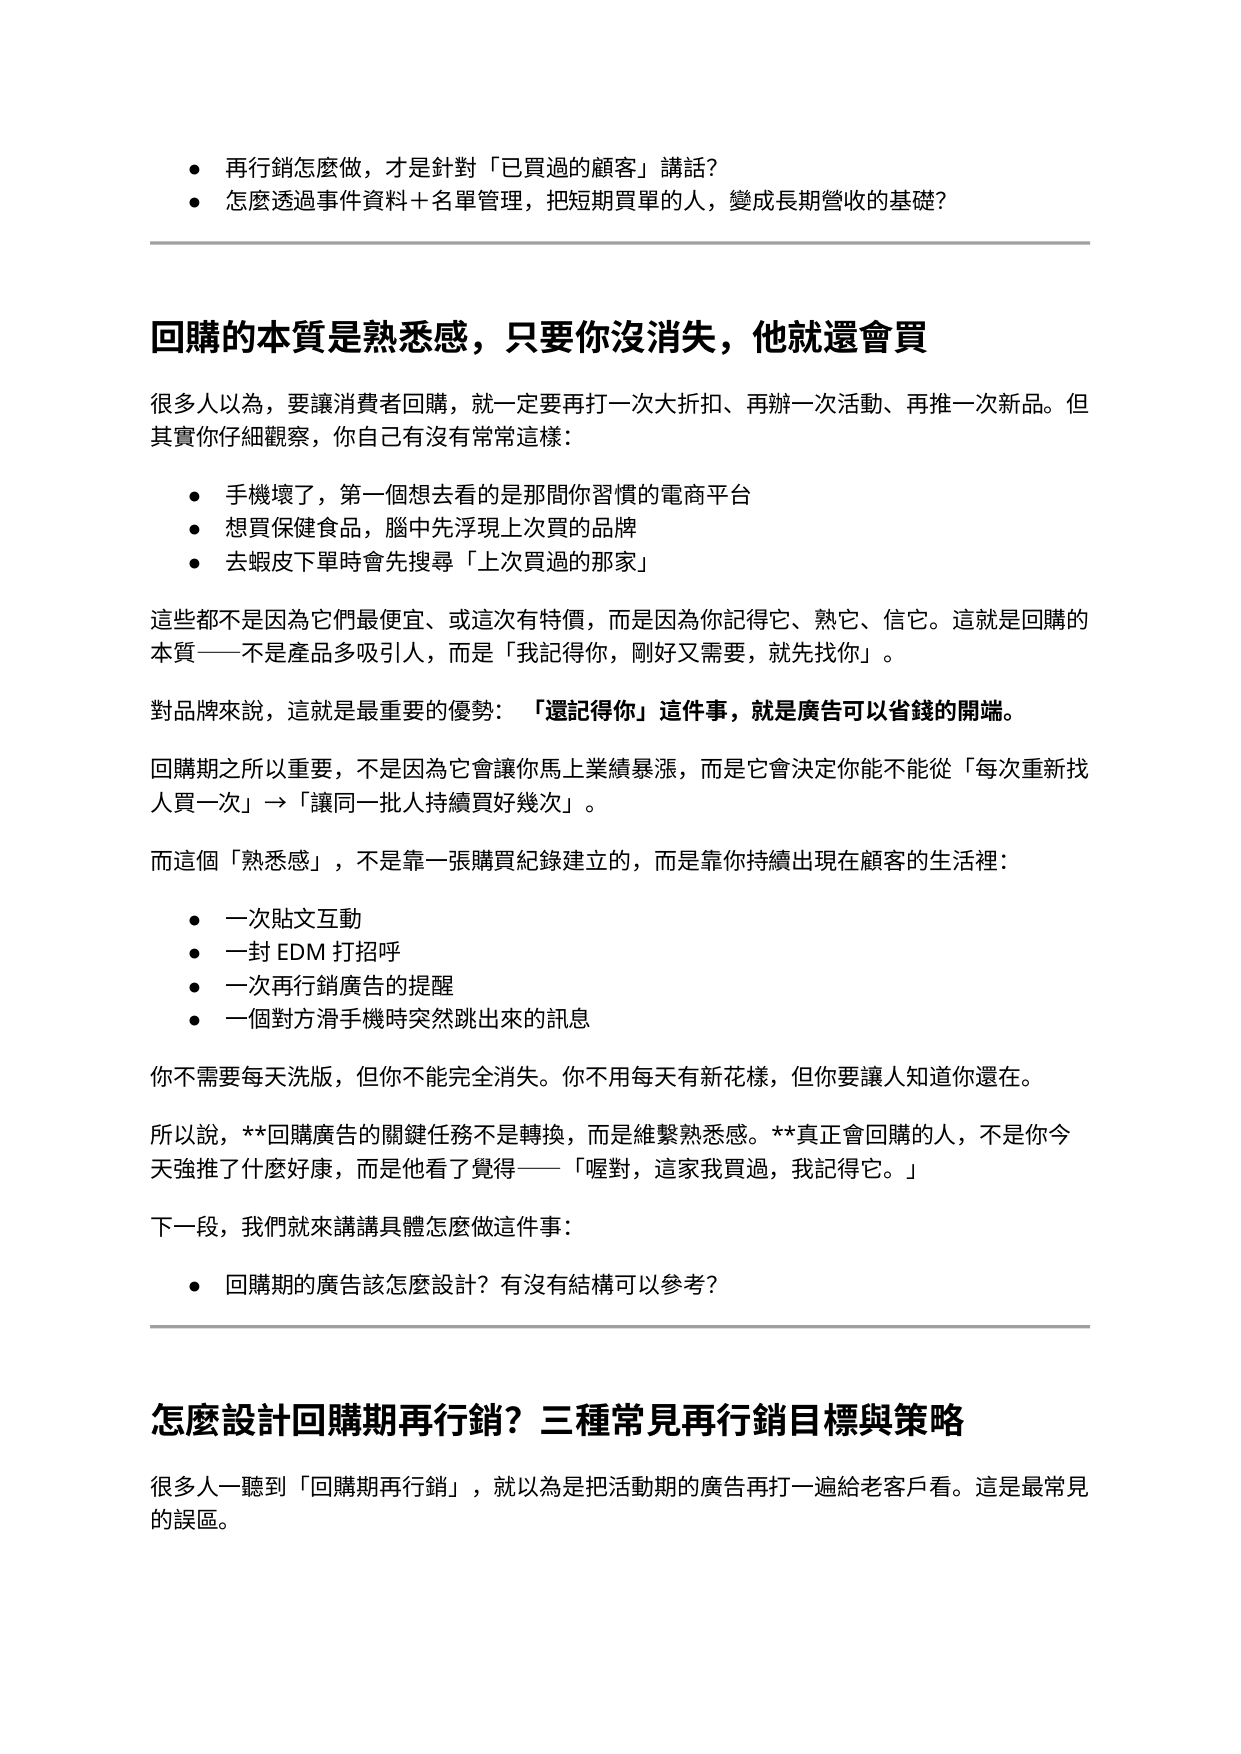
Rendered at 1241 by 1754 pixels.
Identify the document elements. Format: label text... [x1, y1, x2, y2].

list 一個對方滑手機時突然跳出來的訊息 [187, 1001, 1090, 1034]
text 回購期之所以重要，不是因為它會讓你馬上業績暴漲，而是它會決定你能不能從「每次重新找人買一次」→「讓同一批人持續買好幾次」。 [150, 751, 1090, 818]
text 你不需要每天洗版，但你不能完全消失。你不用每天有新花樣，但你要讓人知道你還在。 [150, 1059, 1090, 1092]
text 而這個「熟悉感」，不是靠一張購買紀錄建立的，而是靠你持續出現在顧客的生活裡： [150, 843, 1090, 876]
text 所以說，**回購廣告的關鍵任務不是轉換，而是維繫熟悉感。**真正會回購的人，不是你今天強推了什麼好康，而是他看了覺得——「喔對，這家我買過，我記得它。」 [150, 1117, 1090, 1184]
text 很多人以為，要讓消費者回購，就一定要再打一次大折扣、再辦一次活動、再推一次新品。但其實你仔細觀察，你自己有沒有常常這樣： [150, 385, 1090, 452]
subtitle 回購的本質是熟悉感，只要你沒消失，他就還會買 [150, 309, 1090, 360]
text 對品牌來說，這就是最重要的優勢： 「還記得你」這件事，就是廣告可以省錢的開端。 [150, 693, 1090, 726]
list 回購期的廣告該怎麼設計？有沒有結構可以參考？ [187, 1267, 1090, 1300]
text 這些都不是因為它們最便宜、或這次有特價，而是因為你記得它、熟它、信它。這就是回購的本質——不是產品多吸引人，而是「我記得你，剛好又需要，就先找你」。 [150, 602, 1090, 668]
list 一封 EDM 打招呼 [187, 934, 1090, 967]
text 很多人一聽到「回購期再行銷」，就以為是把活動期的廣告再打一遍給老客戶看。這是最常見的誤區。 [150, 1469, 1090, 1536]
text 下一段，我們就來講講具體怎麼做這件事： [150, 1209, 1090, 1242]
list 再行銷怎麼做，才是針對「已買過的顧客」講話？ [187, 150, 1090, 183]
list 手機壞了，第一個想去看的是那間你習慣的電商平台 [187, 477, 1090, 510]
subtitle 怎麼設計回購期再行銷？三種常見再行銷目標與策略 [150, 1393, 1090, 1444]
list 一次再行銷廣告的提醒 [187, 967, 1090, 1001]
list 一次貼文互動 [187, 901, 1090, 934]
list 去蝦皮下單時會先搜尋「上次買過的那家」 [187, 543, 1090, 577]
list 想買保健食品，腦中先浮現上次買的品牌 [187, 510, 1090, 543]
list 怎麼透過事件資料＋名單管理，把短期買單的人，變成長期營收的基礎？ [187, 183, 1090, 216]
